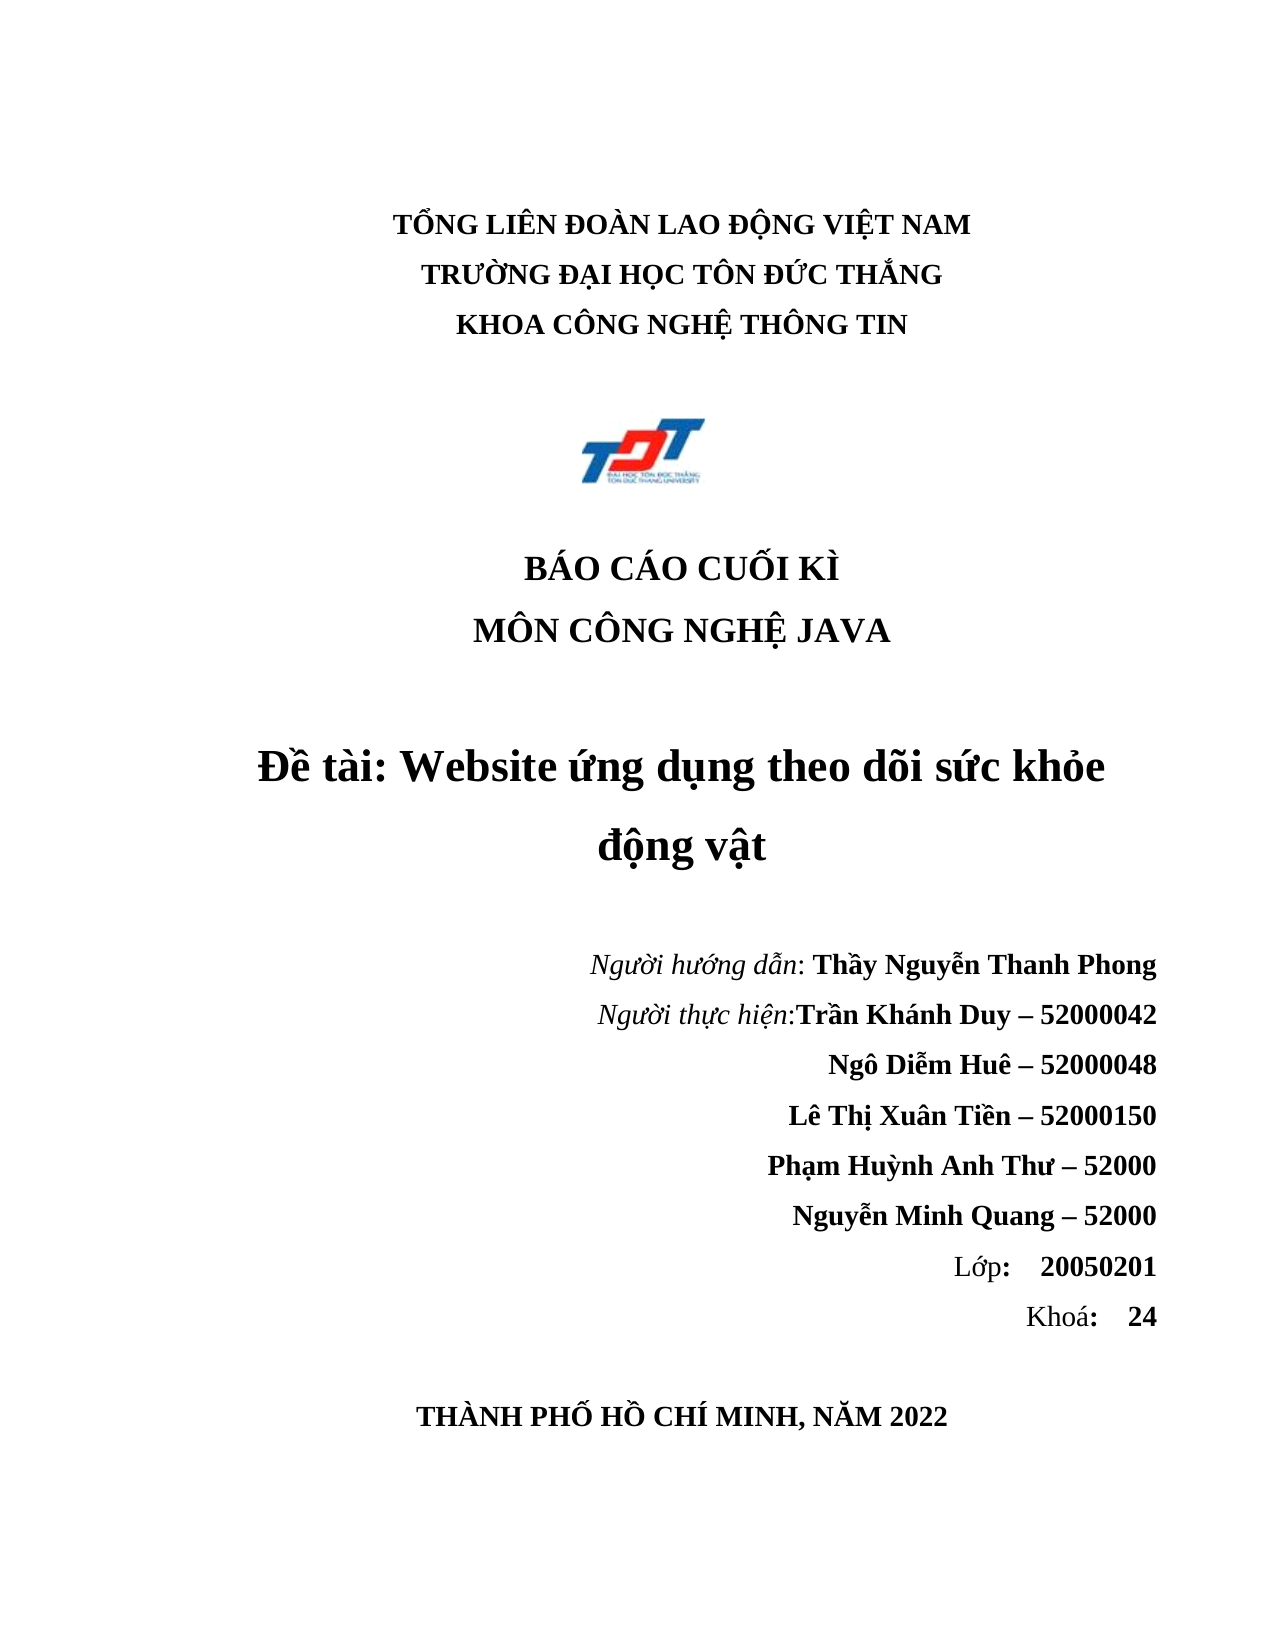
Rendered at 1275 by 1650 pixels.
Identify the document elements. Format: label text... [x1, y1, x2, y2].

text Phạm Huỳnh Anh Thư – 52000 [207, 1148, 1157, 1182]
text THÀNH PHỐ HỒ CHÍ MINH, NĂM 2022 [207, 1399, 1157, 1433]
text MÔN CÔNG NGHỆ JAVA [207, 609, 1157, 650]
text BÁO CÁO CUỐI KÌ [207, 548, 1157, 588]
text Người hướng dẫn: Thầy Nguyễn Thanh Phong [207, 947, 1157, 980]
text Lê Thị Xuân Tiền – 52000150 [207, 1098, 1157, 1131]
text Đề tài: Website ứng dụng theo dõi sức khỏe động vật [207, 738, 1157, 870]
text Nguyễn Minh Quang – 52000 [207, 1198, 1157, 1232]
picture [581, 400, 706, 509]
text KHOA CÔNG NGHỆ THÔNG TIN [207, 307, 1157, 341]
text TRƯỜNG ĐẠI HỌC TÔN ĐỨC THẮNG [207, 257, 1157, 291]
text Ngô Diễm Huê – 52000048 [207, 1047, 1157, 1081]
text Khoá: 24 [207, 1299, 1157, 1332]
text TỔNG LIÊN ĐOÀN LAO ĐỘNG VIỆT NAM [207, 207, 1157, 240]
text Người thực hiện:Trần Khánh Duy – 52000042 [207, 997, 1157, 1031]
text Lớp: 20050201 [207, 1249, 1157, 1282]
